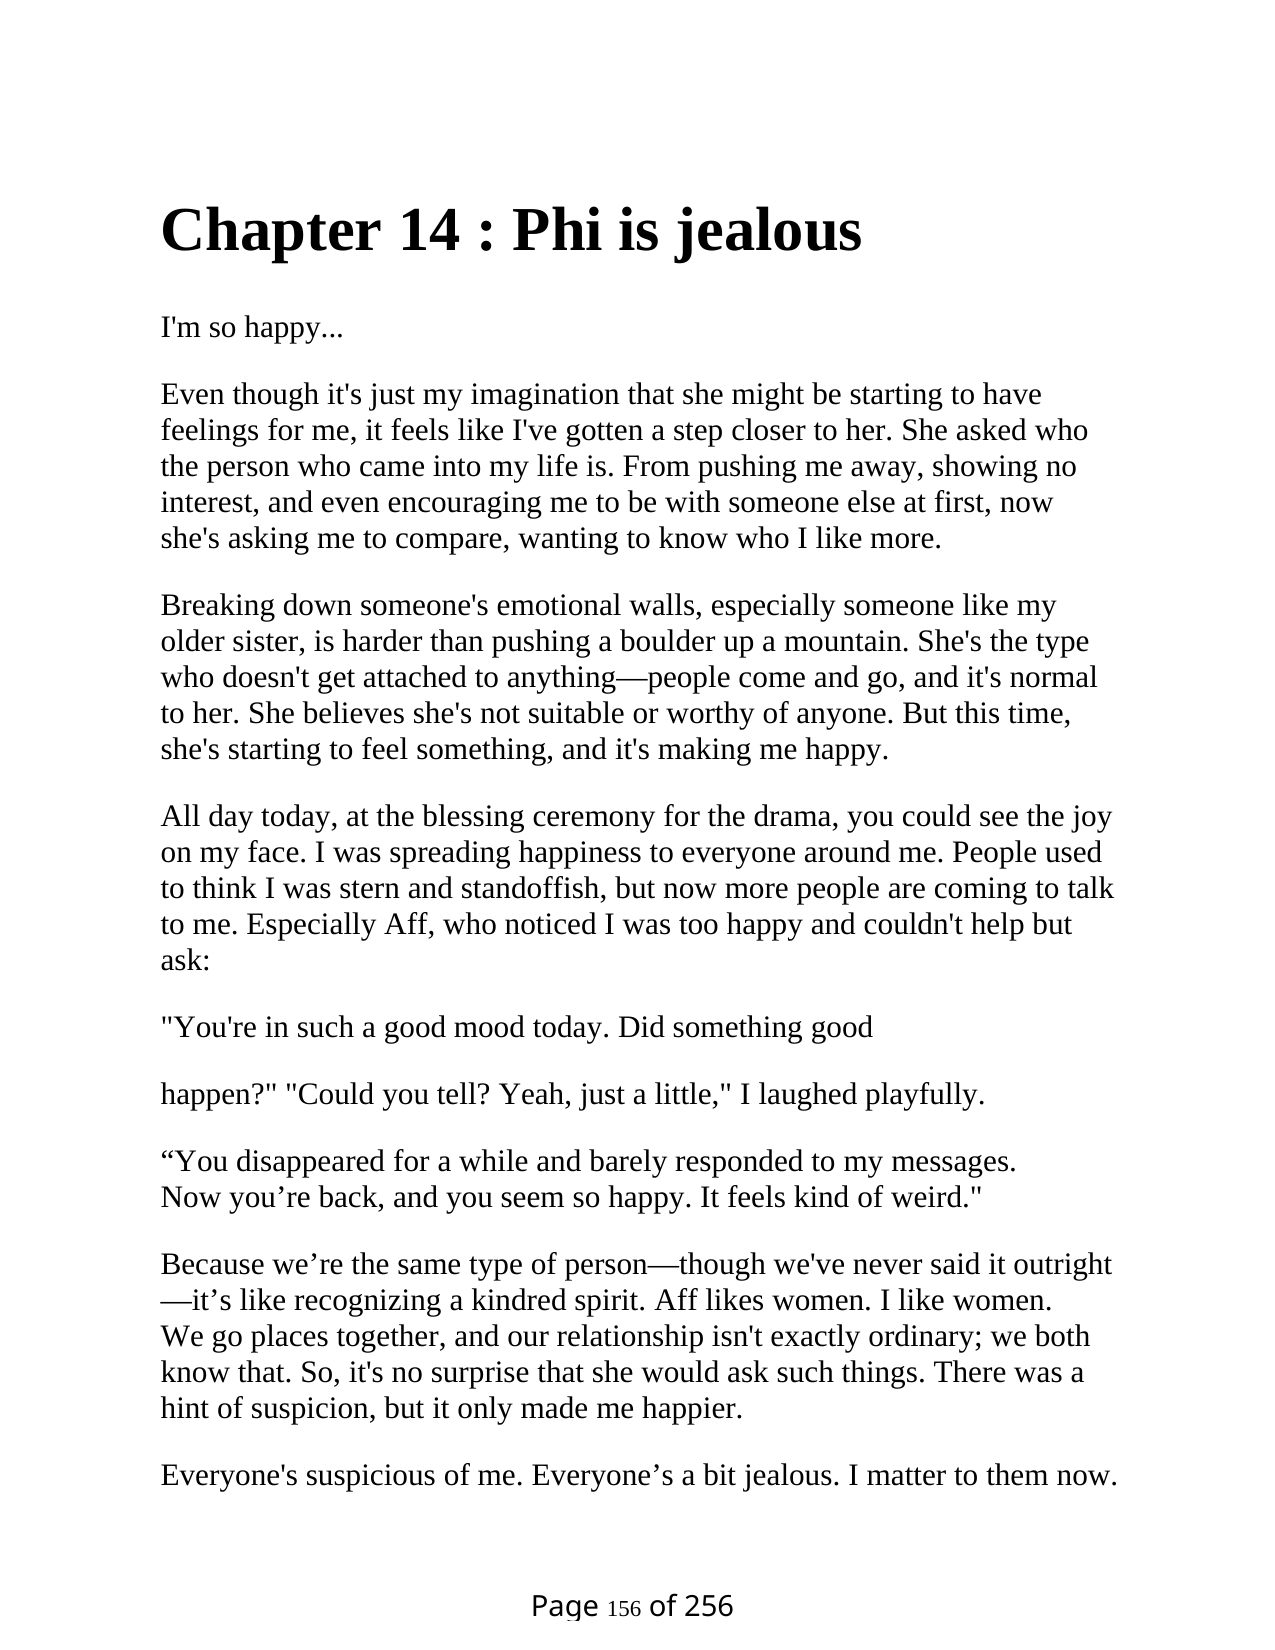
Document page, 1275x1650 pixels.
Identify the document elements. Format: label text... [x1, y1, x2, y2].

text Because we’re the same type of person—though we've never said it outright [160, 1245, 1125, 1281]
text “You disappeared for a while and barely responded to my messages. Now you’re back, and you seem so happy. It feels kind of weird." [160, 1142, 1083, 1214]
text —it’s like recognizing a kindred spirit. Aff likes women. I like women. We go places together, and our relationship isn't exactly ordinary; we both know that. So, it's no surprise that she would ask such things. There was a hint of suspicion, but it only made me happier. [160, 1281, 1099, 1425]
text I'm so happy... [160, 308, 1125, 344]
text Even though it's just my imagination that she might be starting to have feelings for me, it feels like I've gotten a step closer to her. She asked who the person who came into my life is. From pushing me away, showing no interest, and even encouraging me to be with someone else at first, now she's asking me to compare, wanting to know who I like more. [160, 376, 1093, 555]
subtitle Chapter 14 : Phi is jealous [160, 192, 1125, 264]
text Breaking down someone's emotional walls, especially someone like my older sister, is harder than pushing a boulder up a mountain. She's the type who doesn't get attached to anything—people come and go, and it's normal to her. She believes she's not suitable or worthy of anyone. But this time, she's starting to feel something, and it's making me happy. [160, 587, 1101, 766]
text Everyone's suspicious of me. Everyone’s a bit jealous. I matter to them now. [160, 1456, 1125, 1492]
text "You're in such a good mood today. Did something good happen?" "Could you tell? Yeah, just a little," I laughed playfully. [160, 1008, 993, 1111]
text All day today, at the blessing ceremony for the drama, you could see the joy on my face. I was spreading happiness to everyone around me. People used to think I was stern and standoffish, but now more people are coming to talk to me. Especially Aff, who noticed I was too happy and couldn't help but ask: [160, 798, 1115, 977]
